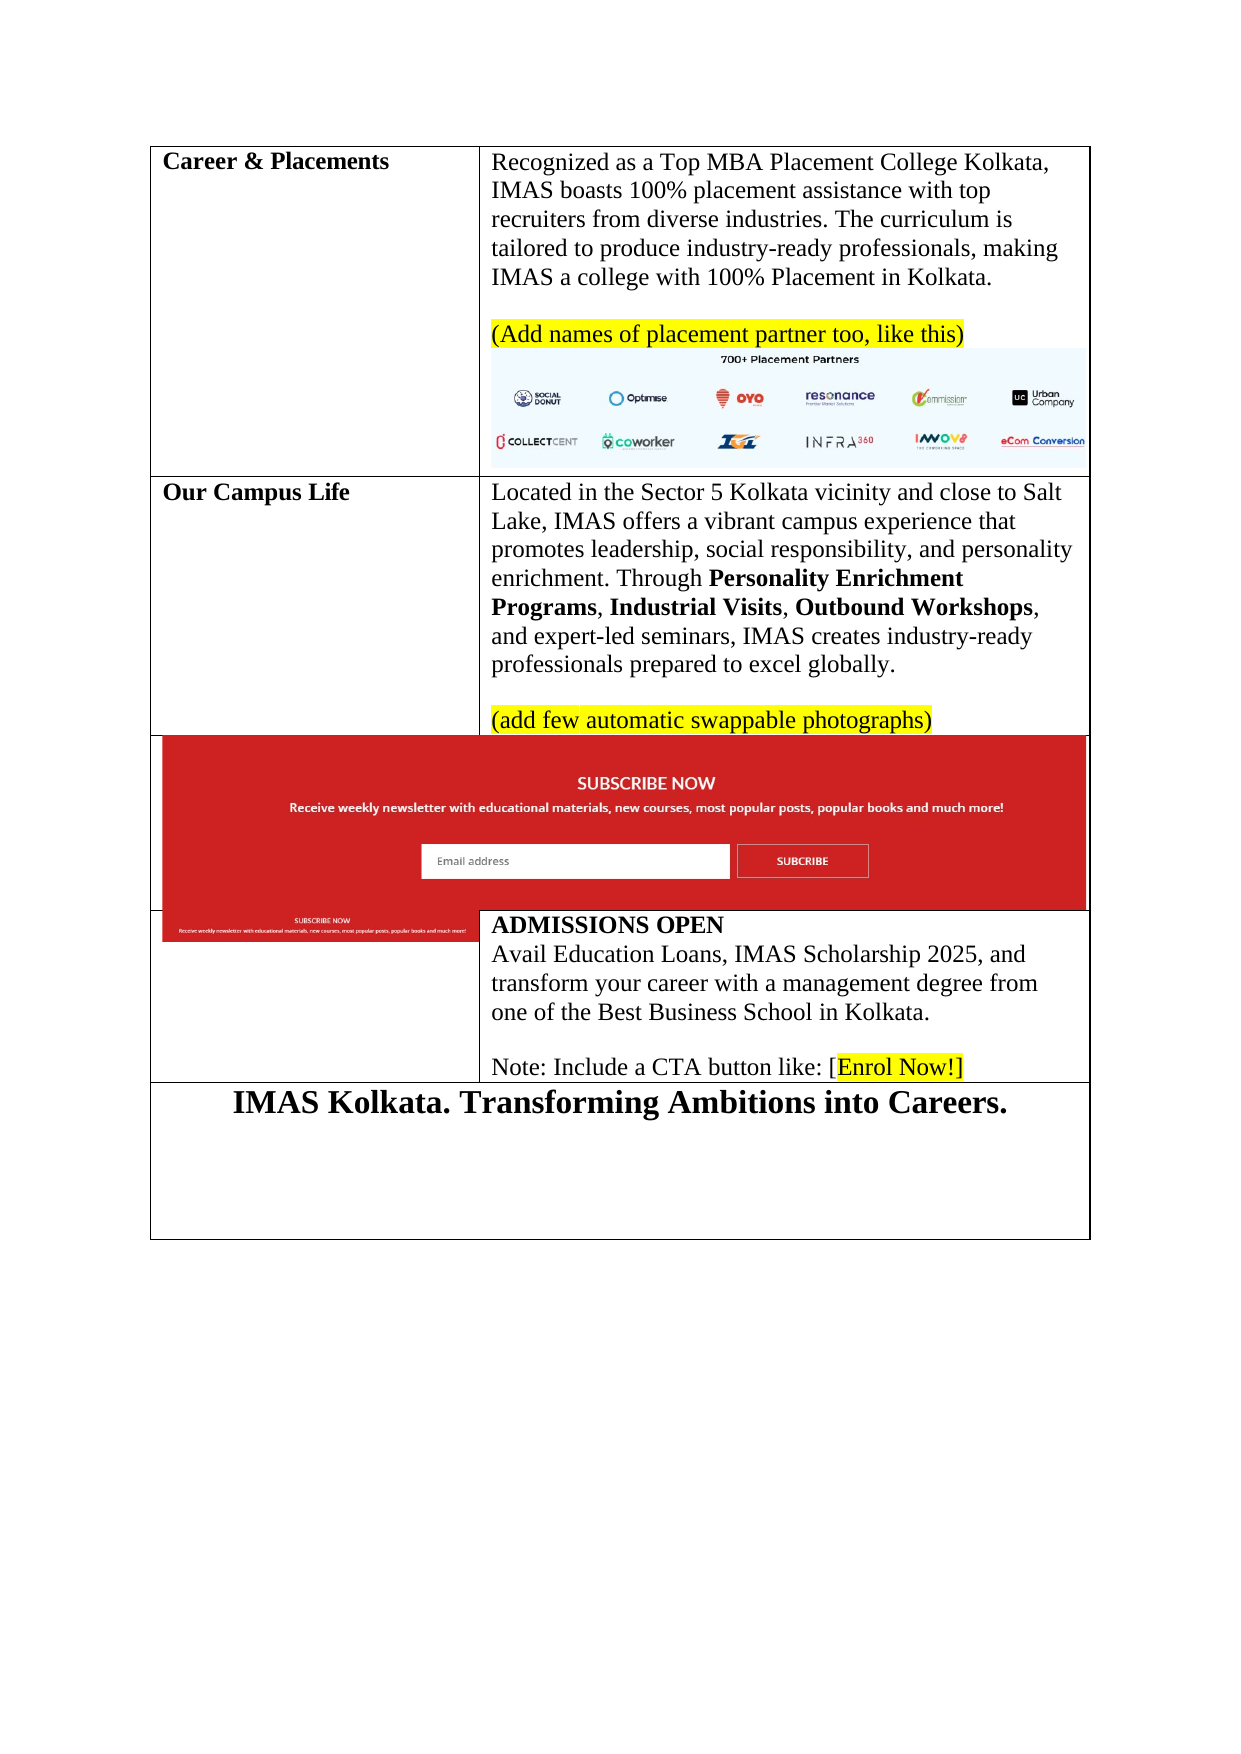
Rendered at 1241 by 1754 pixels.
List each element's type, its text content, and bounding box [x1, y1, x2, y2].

table_cell IMAS Kolkata. Transforming Ambitions into Careers. [151, 1083, 1089, 1238]
table_cell Our Campus Life [151, 477, 479, 735]
table_cell [151, 736, 162, 910]
table_cell Located in the Sector 5 Kolkata vicinity and close to Salt Lake, IMAS offers a vibrant campus experience that promotes leadership, social responsibility, and personality enrichment. Through Personality Enrichment Programs, Industrial Visits, Outbound Workshops, and expert-led seminars, IMAS creates industry-ready professionals prepared to excel globally. (add few automatic swappable photographs) [480, 477, 1089, 735]
table_header Recognized as a Top MBA Placement College Kolkata, IMAS boasts 100% placement assistance with top recruiters from diverse industries. The curriculum is tailored to produce industry-ready professionals, making IMAS a college with 100% Placement in Kolkata. (Add names of placement partner too, like this) [480, 147, 1089, 476]
table_header Career & Placements [151, 147, 479, 476]
picture [162, 735, 1087, 942]
table_cell [151, 911, 479, 1082]
picture [491, 348, 1087, 468]
table_cell ADMISSIONS OPEN Avail Education Loans, IMAS Scholarship 2025, and transform your career with a management degree from one of the Best Business School in Kolkata. Note: Include a CTA button like: [Enrol Now!] [480, 911, 1089, 1082]
